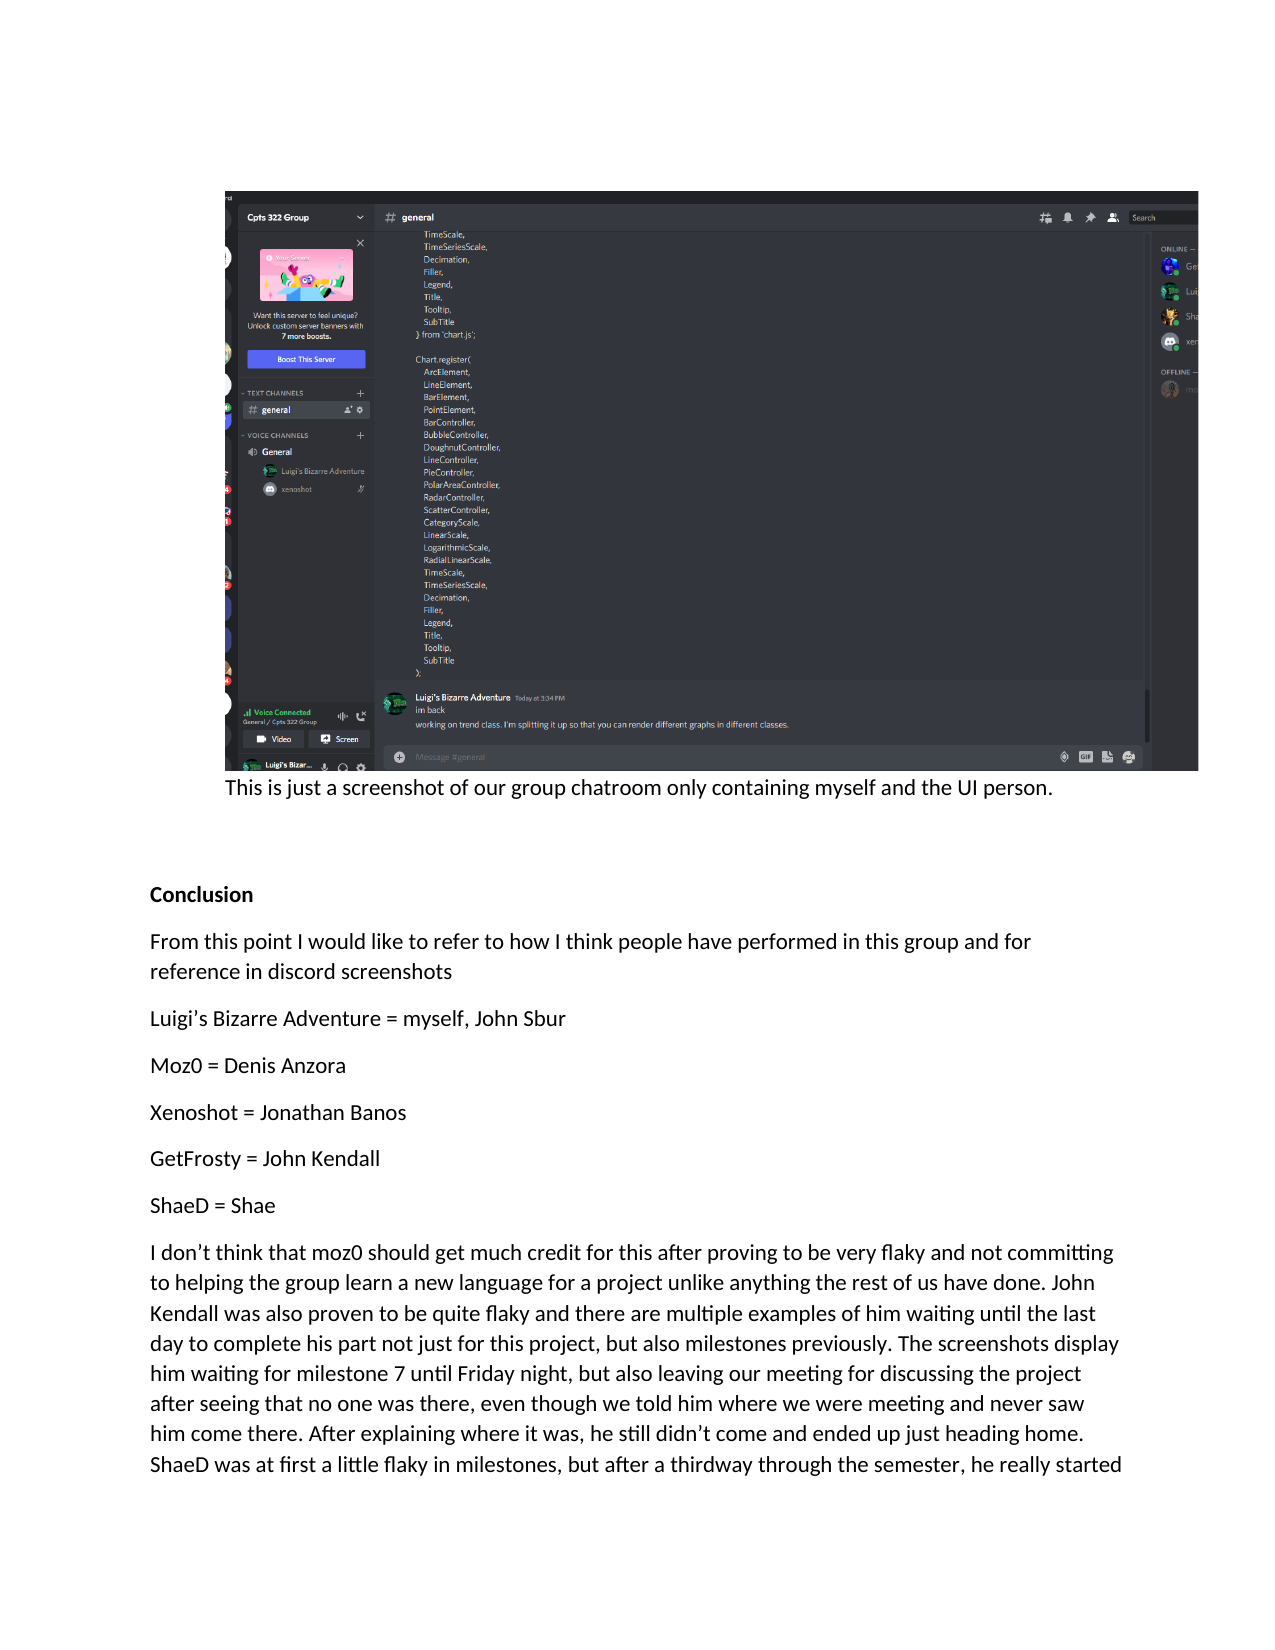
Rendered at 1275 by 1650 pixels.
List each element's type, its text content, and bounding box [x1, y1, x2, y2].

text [150, 1238, 1125, 1478]
text From this point I would like to refer to how I think people have performed in this group and for reference in discord screenshots [150, 927, 1125, 985]
text Conclusion [150, 880, 1125, 908]
text GetFrosty = John Kendall [150, 1144, 1125, 1172]
text Luigi’s Bizarre Adventure = myself, John Sbur [150, 1004, 1125, 1032]
picture [225, 191, 1199, 771]
text Xenoshot = Jonathan Banos [150, 1098, 1125, 1126]
list This is just a screenshot of our group chatroom only containing myself and the UI person. [225, 773, 1125, 801]
text Moz0 = Denis Anzora [150, 1051, 1125, 1079]
text ShaeD = Shae [150, 1191, 1125, 1219]
